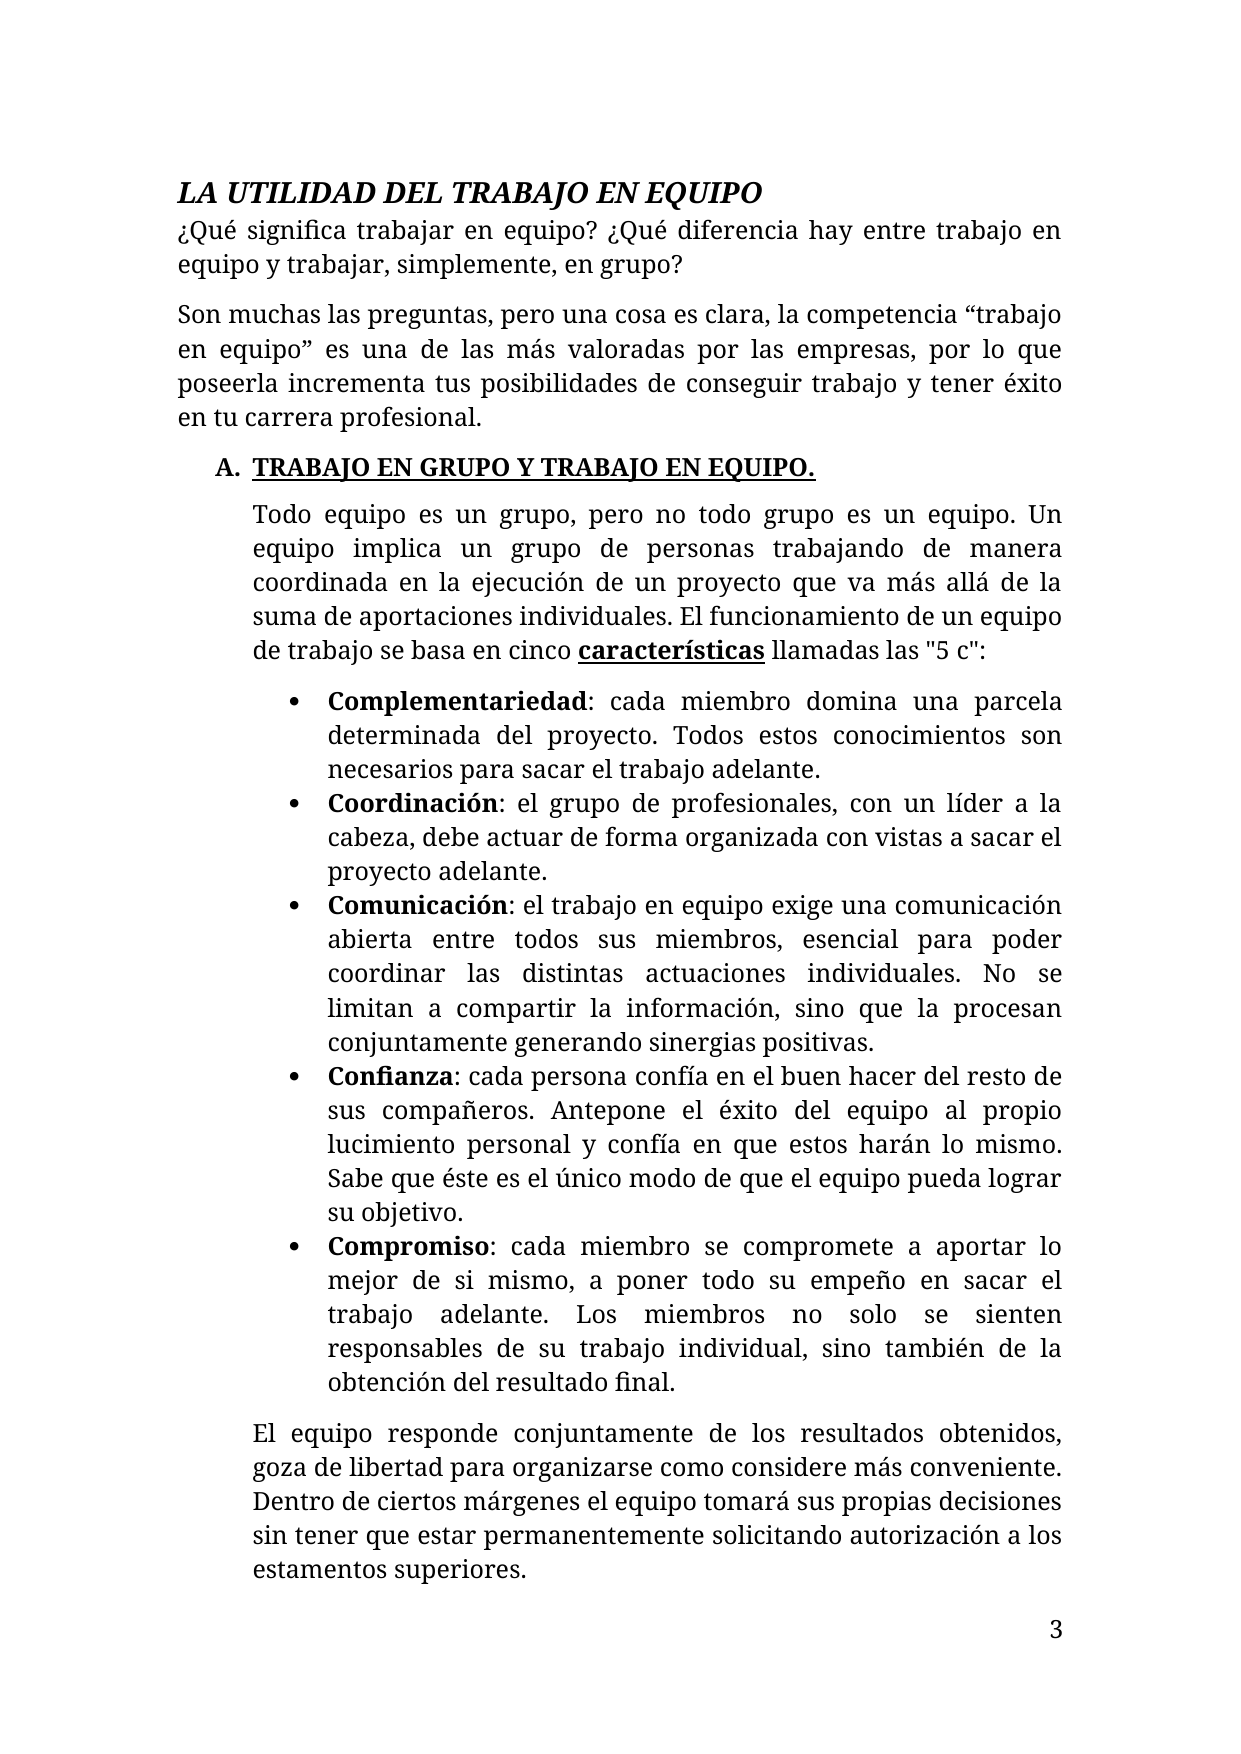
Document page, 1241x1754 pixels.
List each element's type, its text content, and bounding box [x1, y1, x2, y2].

list Compromiso: cada miembro se compromete a aportar lo mejor de si mismo, a poner todo su empeño en sacar el trabajo adelante. Los miembros no solo se sienten responsables de su trabajo individual, sino también de la obtención del resultado final. [290, 1229, 1063, 1399]
text Todo equipo es un grupo, pero no todo grupo es un equipo. Un equipo implica un grupo de personas trabajando de manera coordinada en la ejecución de un proyecto que va más allá de la suma de aportaciones individuales. El funcionamiento de un equipo de trabajo se basa en cinco características llamadas las "5 c": [252, 497, 1063, 667]
list Confianza: cada persona confía en el buen hacer del resto de sus compañeros. Antepone el éxito del equipo al propio lucimiento personal y confía en que estos harán lo mismo. Sabe que éste es el único modo de que el equipo pueda lograr su objetivo. [290, 1058, 1063, 1229]
text Son muchas las preguntas, pero una cosa es clara, la competencia “trabajo en equipo” es una de las más valoradas por las empresas, por lo que poseerla incrementa tus posibilidades de conseguir trabajo y tener éxito en tu carrera profesional. [177, 297, 1063, 433]
subtitle TRABAJO EN GRUPO Y TRABAJO EN EQUIPO. [215, 450, 1063, 484]
text El equipo responde conjuntamente de los resultados obtenidos, goza de libertad para organizarse como considere más conveniente. Dentro de ciertos márgenes el equipo tomará sus propias decisiones sin tener que estar permanentemente solicitando autorización a los estamentos superiores. [252, 1416, 1063, 1586]
list Complementariedad: cada miembro domina una parcela determinada del proyecto. Todos estos conocimientos son necesarios para sacar el trabajo adelante. [290, 684, 1063, 786]
list Coordinación: el grupo de profesionales, con un líder a la cabeza, debe actuar de forma organizada con vistas a sacar el proyecto adelante. [290, 786, 1063, 888]
subtitle LA UTILIDAD DEL TRABAJO EN EQUIPO [177, 173, 1063, 212]
list Comunicación: el trabajo en equipo exige una comunicación abierta entre todos sus miembros, esencial para poder coordinar las distintas actuaciones individuales. No se limitan a compartir la información, sino que la procesan conjuntamente generando sinergias positivas. [290, 888, 1063, 1058]
text ¿Qué significa trabajar en equipo? ¿Qué diferencia hay entre trabajo en equipo y trabajar, simplemente, en grupo? [177, 212, 1063, 281]
